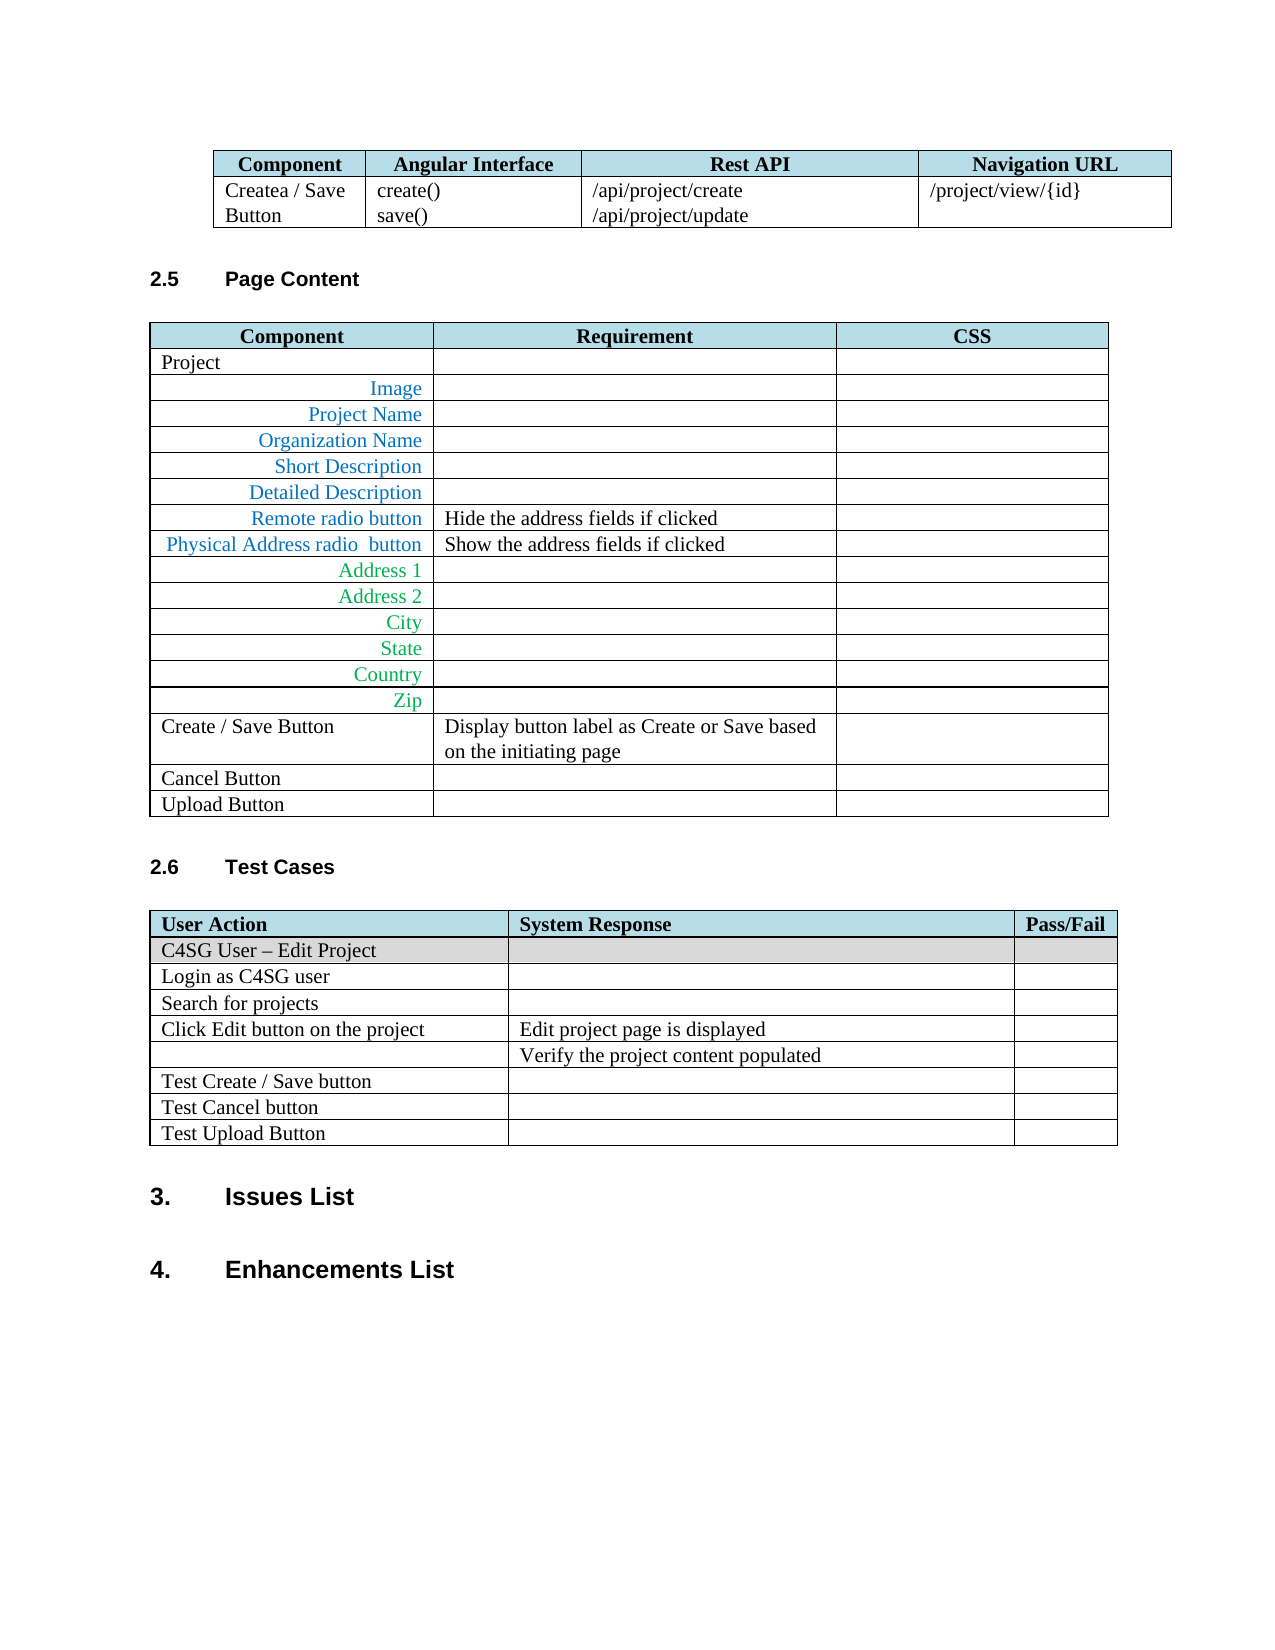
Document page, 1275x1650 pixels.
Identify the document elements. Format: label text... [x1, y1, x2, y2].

table_cell Address 1 [151, 557, 433, 582]
table_cell [434, 453, 836, 478]
table_cell [509, 1120, 1014, 1145]
table_header Angular Interface [366, 151, 581, 176]
table_cell [837, 531, 1108, 556]
table_cell [1015, 1016, 1117, 1041]
table_cell [1015, 938, 1117, 962]
table_header Pass/Fail [1015, 911, 1117, 936]
table_cell [837, 635, 1108, 660]
table_cell [837, 479, 1108, 504]
table_header Component [214, 151, 365, 176]
subtitle Test Cases [150, 854, 1125, 879]
table_cell [837, 765, 1108, 789]
table_cell [837, 688, 1108, 712]
table_cell State [151, 635, 433, 660]
table_cell [434, 427, 836, 452]
table_cell [837, 661, 1108, 686]
table_cell [1015, 1120, 1117, 1145]
subtitle Page Content [150, 266, 1125, 291]
table_cell Address 2 [151, 583, 433, 608]
table_cell [509, 964, 1014, 988]
table_cell Display button label as Create or Save based on the initiating page [434, 714, 836, 763]
table_header Rest API [582, 151, 918, 176]
table_cell [434, 557, 836, 582]
table_cell City [151, 609, 433, 634]
table_cell Search for projects [151, 990, 508, 1014]
table_cell [837, 714, 1108, 763]
table_header System Response [509, 911, 1014, 936]
table_cell [1015, 1068, 1117, 1093]
table_cell Image [151, 375, 433, 400]
table_cell [509, 1068, 1014, 1093]
table_cell [434, 791, 836, 816]
table_cell [1015, 990, 1117, 1014]
table_cell [837, 583, 1108, 608]
table_cell [1015, 1042, 1117, 1067]
table_cell Create / Save Button [151, 714, 433, 763]
table_cell Zip [151, 688, 433, 712]
table_cell [837, 505, 1108, 530]
table_cell Organization Name [151, 427, 433, 452]
table_cell [837, 375, 1108, 400]
table_cell Hide the address fields if clicked [434, 505, 836, 530]
table_cell [434, 688, 836, 712]
table_cell Edit project page is displayed [509, 1016, 1014, 1041]
table_cell [1015, 964, 1117, 988]
table_cell [509, 990, 1014, 1014]
table_cell [837, 401, 1108, 426]
table_cell Click Edit button on the project [151, 1016, 508, 1041]
table_cell create() save() [366, 177, 581, 227]
table_cell Detailed Description [151, 479, 433, 504]
table_cell [837, 791, 1108, 816]
table_cell [434, 401, 836, 426]
table_cell Test Create / Save button [151, 1068, 508, 1093]
table_cell Upload Button [151, 791, 433, 816]
table_cell [434, 661, 836, 686]
table_cell Country [151, 661, 433, 686]
table_cell C4SG User – Edit Project [151, 938, 508, 962]
table_cell Test Upload Button [151, 1120, 508, 1145]
table_cell [434, 479, 836, 504]
table_cell [509, 938, 1014, 962]
table_header Component [151, 323, 433, 348]
table_cell /api/project/create /api/project/update [582, 177, 918, 227]
table_cell Login as C4SG user [151, 964, 508, 988]
table_header Navigation URL [919, 151, 1171, 176]
table_cell [151, 1042, 508, 1067]
table_cell Test Cancel button [151, 1094, 508, 1119]
table_cell [434, 583, 836, 608]
table_header Requirement [434, 323, 836, 348]
table_cell [837, 453, 1108, 478]
table_cell [434, 349, 836, 374]
table_cell [837, 427, 1108, 452]
table_cell Short Description [151, 453, 433, 478]
table_cell Project [151, 349, 433, 374]
subtitle Issues List [150, 1182, 1125, 1211]
subtitle Enhancements List [150, 1255, 1125, 1283]
table_cell Remote radio button [151, 505, 433, 530]
table_cell [434, 375, 836, 400]
table_cell Show the address fields if clicked [434, 531, 836, 556]
table_cell Createa / Save Button [214, 177, 365, 227]
table_cell [837, 609, 1108, 634]
table_header User Action [151, 911, 508, 936]
table_cell [434, 765, 836, 789]
table_cell [1015, 1094, 1117, 1119]
table_header CSS [837, 323, 1108, 348]
table_cell [434, 635, 836, 660]
table_cell [509, 1094, 1014, 1119]
table_cell Physical Address radio button [151, 531, 433, 556]
table_cell /project/view/{id} [919, 177, 1171, 227]
table_cell Cancel Button [151, 765, 433, 789]
table_cell [837, 349, 1108, 374]
table_cell [837, 557, 1108, 582]
table_cell Verify the project content populated [509, 1042, 1014, 1067]
table_cell [434, 609, 836, 634]
table_cell Project Name [151, 401, 433, 426]
